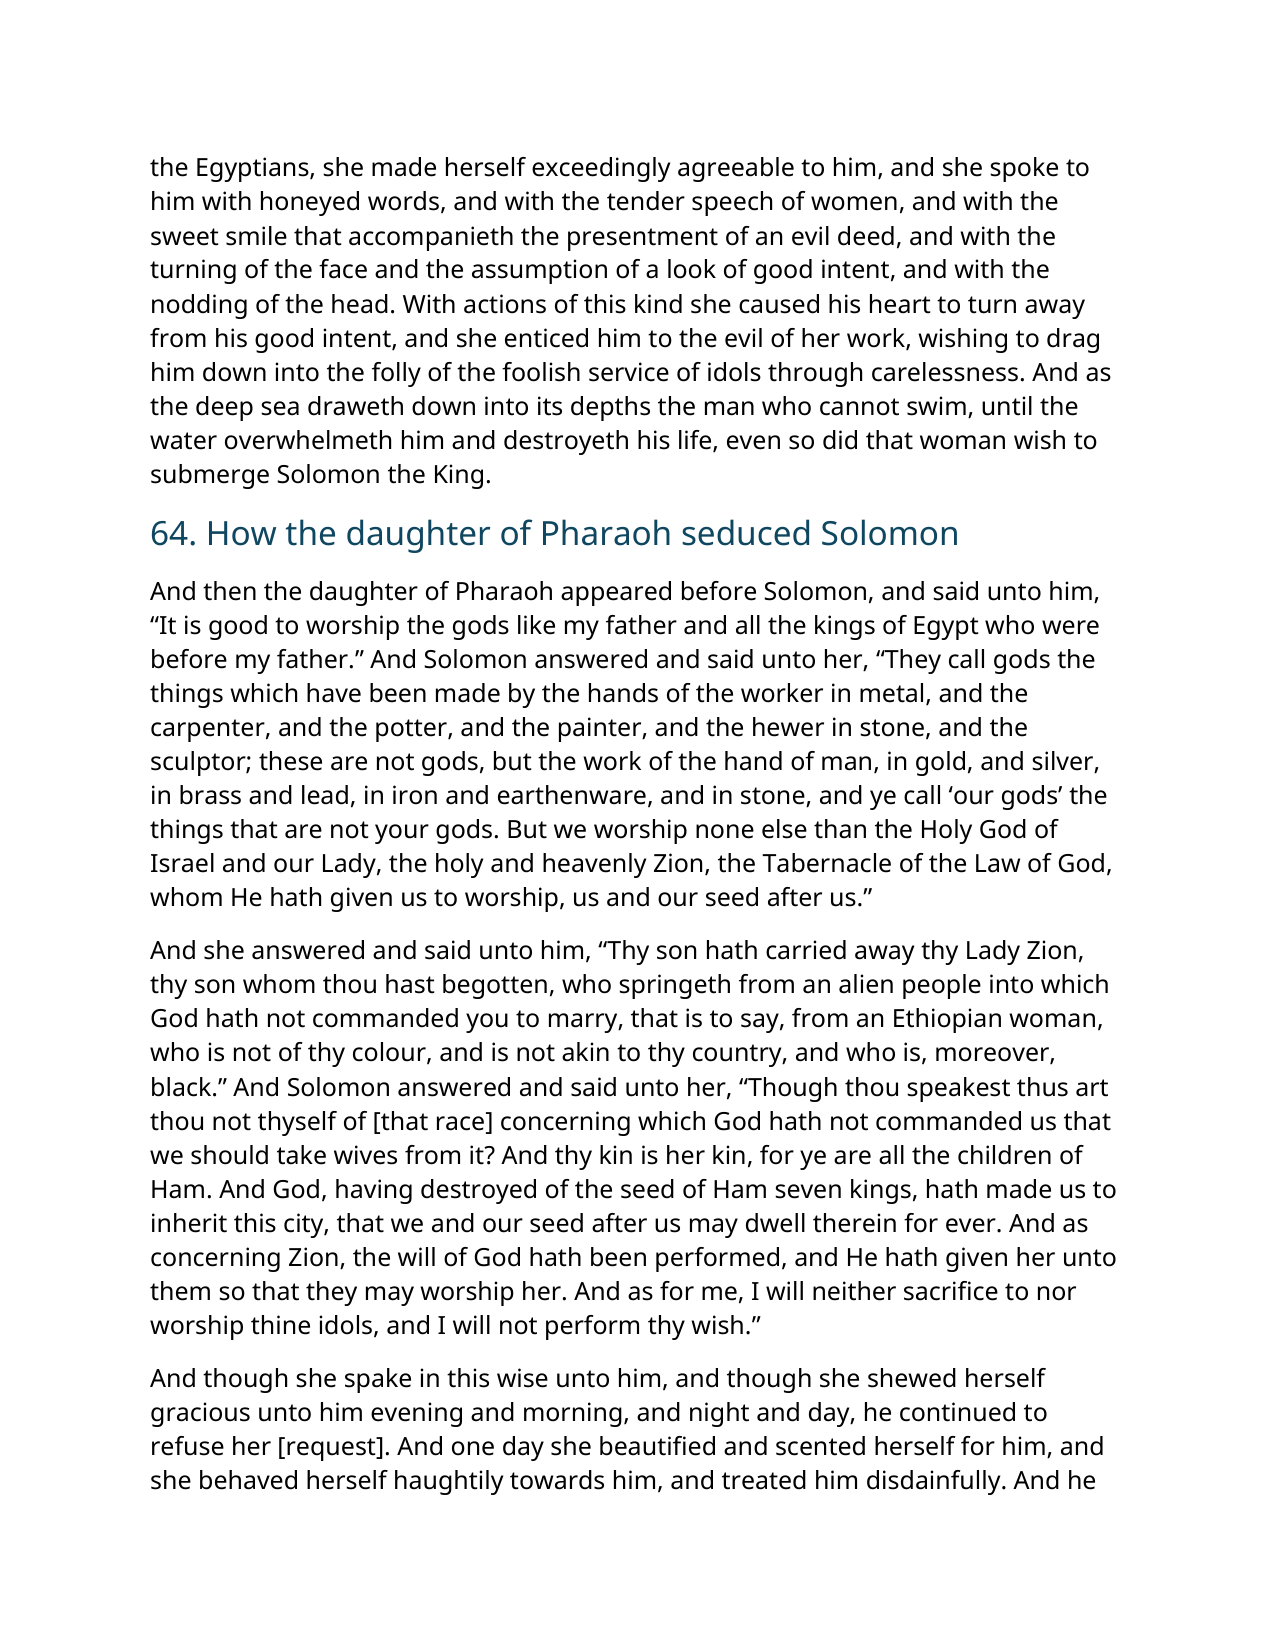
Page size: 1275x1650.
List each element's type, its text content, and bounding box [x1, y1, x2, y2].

subtitle 64. How the daughter of Pharaoh seduced Solomon [150, 509, 1125, 555]
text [150, 150, 1125, 491]
text And then the daughter of Pharaoh appeared before Solomon, and said unto him, “It is good to worship the gods like my father and all the kings of Egypt who were before my father.” And Solomon answered and said unto her, “They call gods the things which have been made by the hands of the worker in metal, and the carpenter, and the potter, and the painter, and the hewer in stone, and the sculptor; these are not gods, but the work of the hand of man, in gold, and silver, in brass and lead, in iron and earthenware, and in stone, and ye call ‘our gods’ the things that are not your gods. But we worship none else than the Holy God of Israel and our Lady, the holy and heavenly Zion, the Tabernacle of the Law of God, whom He hath given us to worship, us and our seed after us.” [150, 573, 1125, 914]
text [150, 1360, 1125, 1497]
text And she answered and said unto him, “Thy son hath carried away thy Lady Zion, thy son whom thou hast begotten, who springeth from an alien people into which God hath not commanded you to marry, that is to say, from an Ethiopian woman, who is not of thy colour, and is not akin to thy country, and who is, moreover, black.” And Solomon answered and said unto her, “Though thou speakest thus art thou not thyself of [that race] concerning which God hath not commanded us that we should take wives from it? And thy kin is her kin, for ye are all the children of Ham. And God, having destroyed of the seed of Ham seven kings, hath made us to inherit this city, that we and our seed after us may dwell therein for ever. And as concerning Zion, the will of God hath been performed, and He hath given her unto them so that they may worship her. And as for me, I will neither sacrifice to nor worship thine idols, and I will not perform thy wish.” [150, 933, 1125, 1342]
